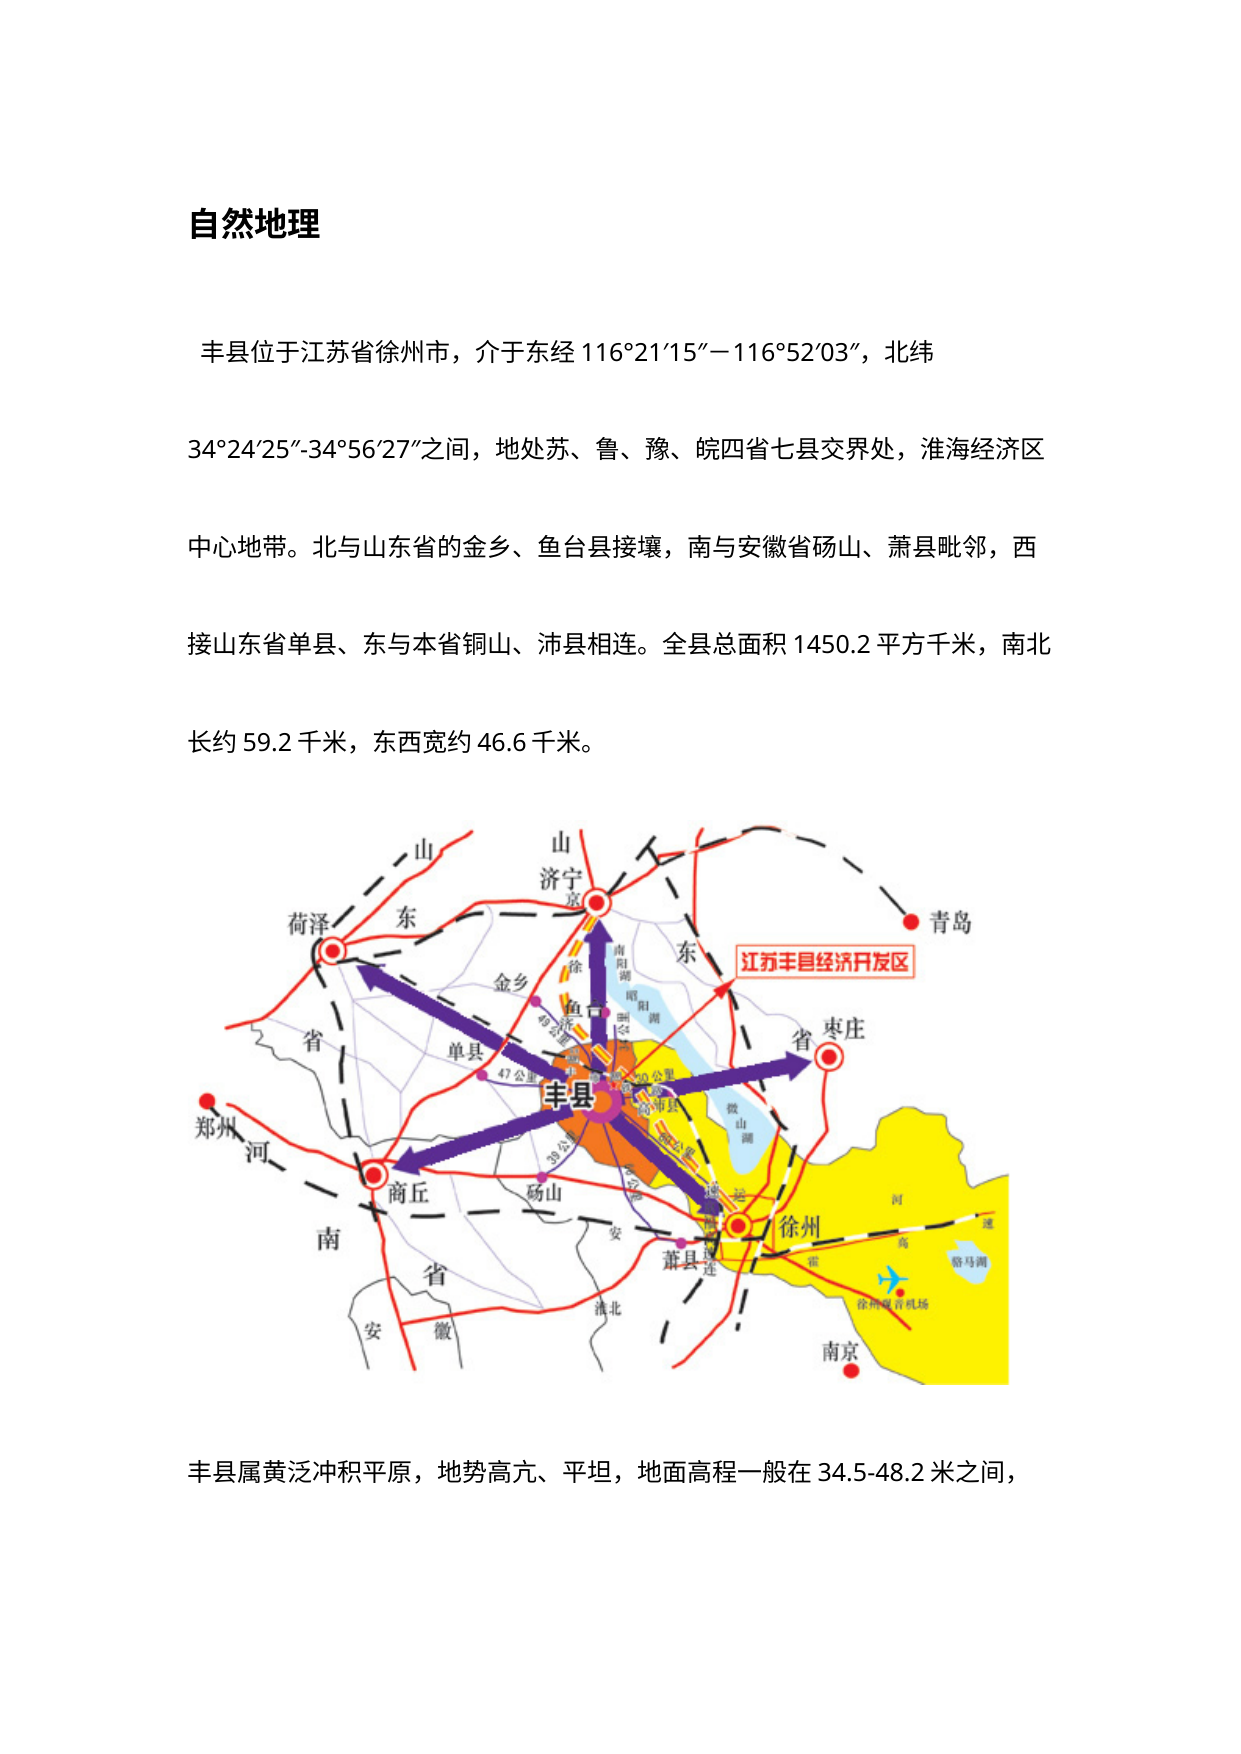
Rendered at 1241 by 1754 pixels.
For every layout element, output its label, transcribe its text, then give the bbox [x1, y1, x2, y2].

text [187, 820, 1053, 1503]
subtitle 自然地理 [187, 189, 1053, 254]
picture [187, 820, 1010, 1385]
text 丰县位于江苏省徐州市，介于东经116°21′15″－116°52′03″，北纬34°24′25″-34°56′27″之间，地处苏、鲁、豫、皖四省七县交界处，淮海经济区中心地带。北与山东省的金乡、鱼台县接壤，南与安徽省砀山、萧县毗邻，西接山东省单县、东与本省铜山、沛县相连。全县总面积1450.2平方千米，南北长约59.2千米，东西宽约46.6千米。 [187, 318, 1053, 773]
